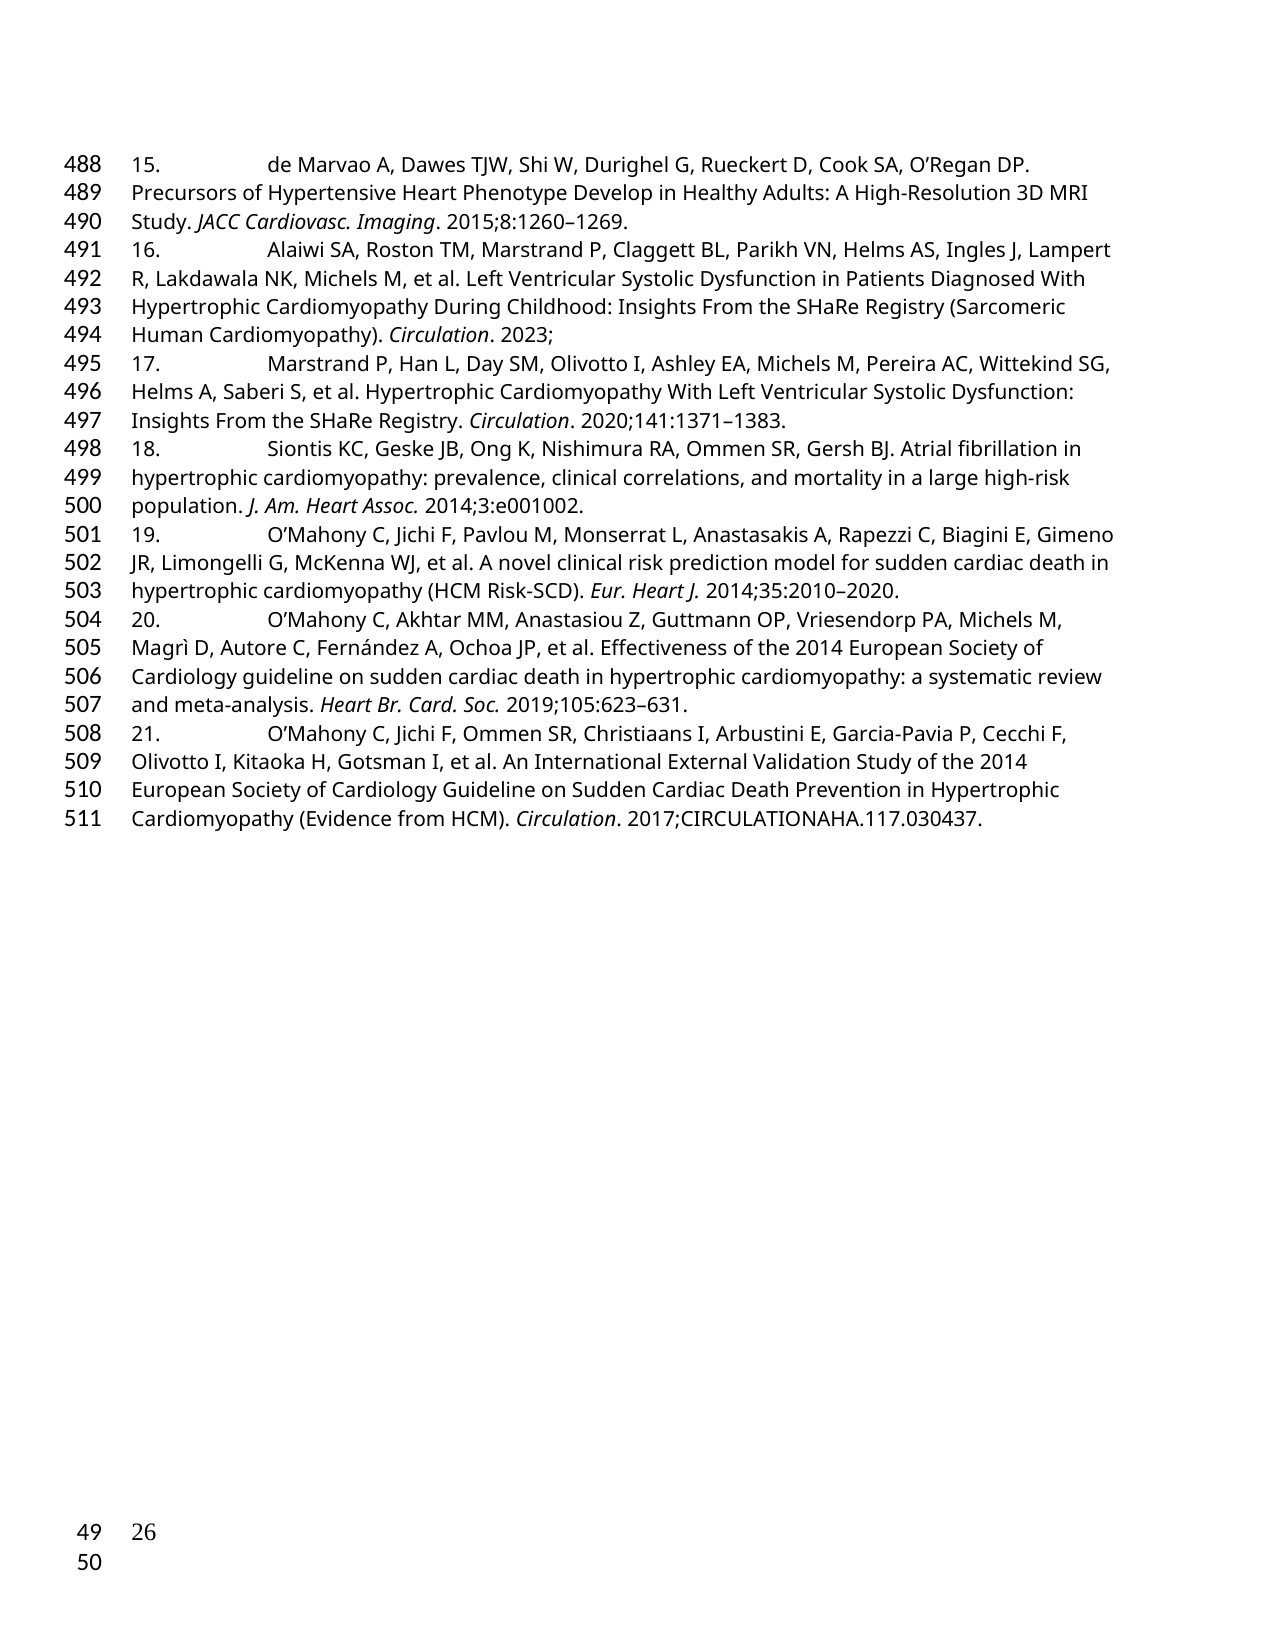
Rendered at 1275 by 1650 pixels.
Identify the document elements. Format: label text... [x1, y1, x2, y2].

text 20. O’Mahony C, Akhtar MM, Anastasiou Z, Guttmann OP, Vriesendorp PA, Michels M, Magrì D, Autore C, Fernández A, Ochoa JP, et al. Effectiveness of the 2014 European Society of Cardiology guideline on sudden cardiac death in hypertrophic cardiomyopathy: a systematic review and meta-analysis. Heart Br. Card. Soc. 2019;105:623–631. [131, 605, 1125, 719]
text 18. Siontis KC, Geske JB, Ong K, Nishimura RA, Ommen SR, Gersh BJ. Atrial fibrillation in hypertrophic cardiomyopathy: prevalence, clinical correlations, and mortality in a large high-risk population. J. Am. Heart Assoc. 2014;3:e001002. [131, 434, 1125, 520]
text 16. Alaiwi SA, Roston TM, Marstrand P, Claggett BL, Parikh VN, Helms AS, Ingles J, Lampert R, Lakdawala NK, Michels M, et al. Left Ventricular Systolic Dysfunction in Patients Diagnosed With Hypertrophic Cardiomyopathy During Childhood: Insights From the SHaRe Registry (Sarcomeric Human Cardiomyopathy). Circulation. 2023; [131, 235, 1125, 349]
text 21. O’Mahony C, Jichi F, Ommen SR, Christiaans I, Arbustini E, Garcia-Pavia P, Cecchi F, Olivotto I, Kitaoka H, Gotsman I, et al. An International External Validation Study of the 2014 European Society of Cardiology Guideline on Sudden Cardiac Death Prevention in Hypertrophic Cardiomyopathy (Evidence from HCM). Circulation. 2017;CIRCULATIONAHA.117.030437. [131, 719, 1125, 832]
text 17. Marstrand P, Han L, Day SM, Olivotto I, Ashley EA, Michels M, Pereira AC, Wittekind SG, Helms A, Saberi S, et al. Hypertrophic Cardiomyopathy With Left Ventricular Systolic Dysfunction: Insights From the SHaRe Registry. Circulation. 2020;141:1371–1383. [131, 349, 1125, 434]
text 19. O’Mahony C, Jichi F, Pavlou M, Monserrat L, Anastasakis A, Rapezzi C, Biagini E, Gimeno JR, Limongelli G, McKenna WJ, et al. A novel clinical risk prediction model for sudden cardiac death in hypertrophic cardiomyopathy (HCM Risk-SCD). Eur. Heart J. 2014;35:2010–2020. [131, 520, 1125, 605]
text 15. de Marvao A, Dawes TJW, Shi W, Durighel G, Rueckert D, Cook SA, O’Regan DP. Precursors of Hypertensive Heart Phenotype Develop in Healthy Adults: A High-Resolution 3D MRI Study. JACC Cardiovasc. Imaging. 2015;8:1260–1269. [131, 150, 1125, 235]
